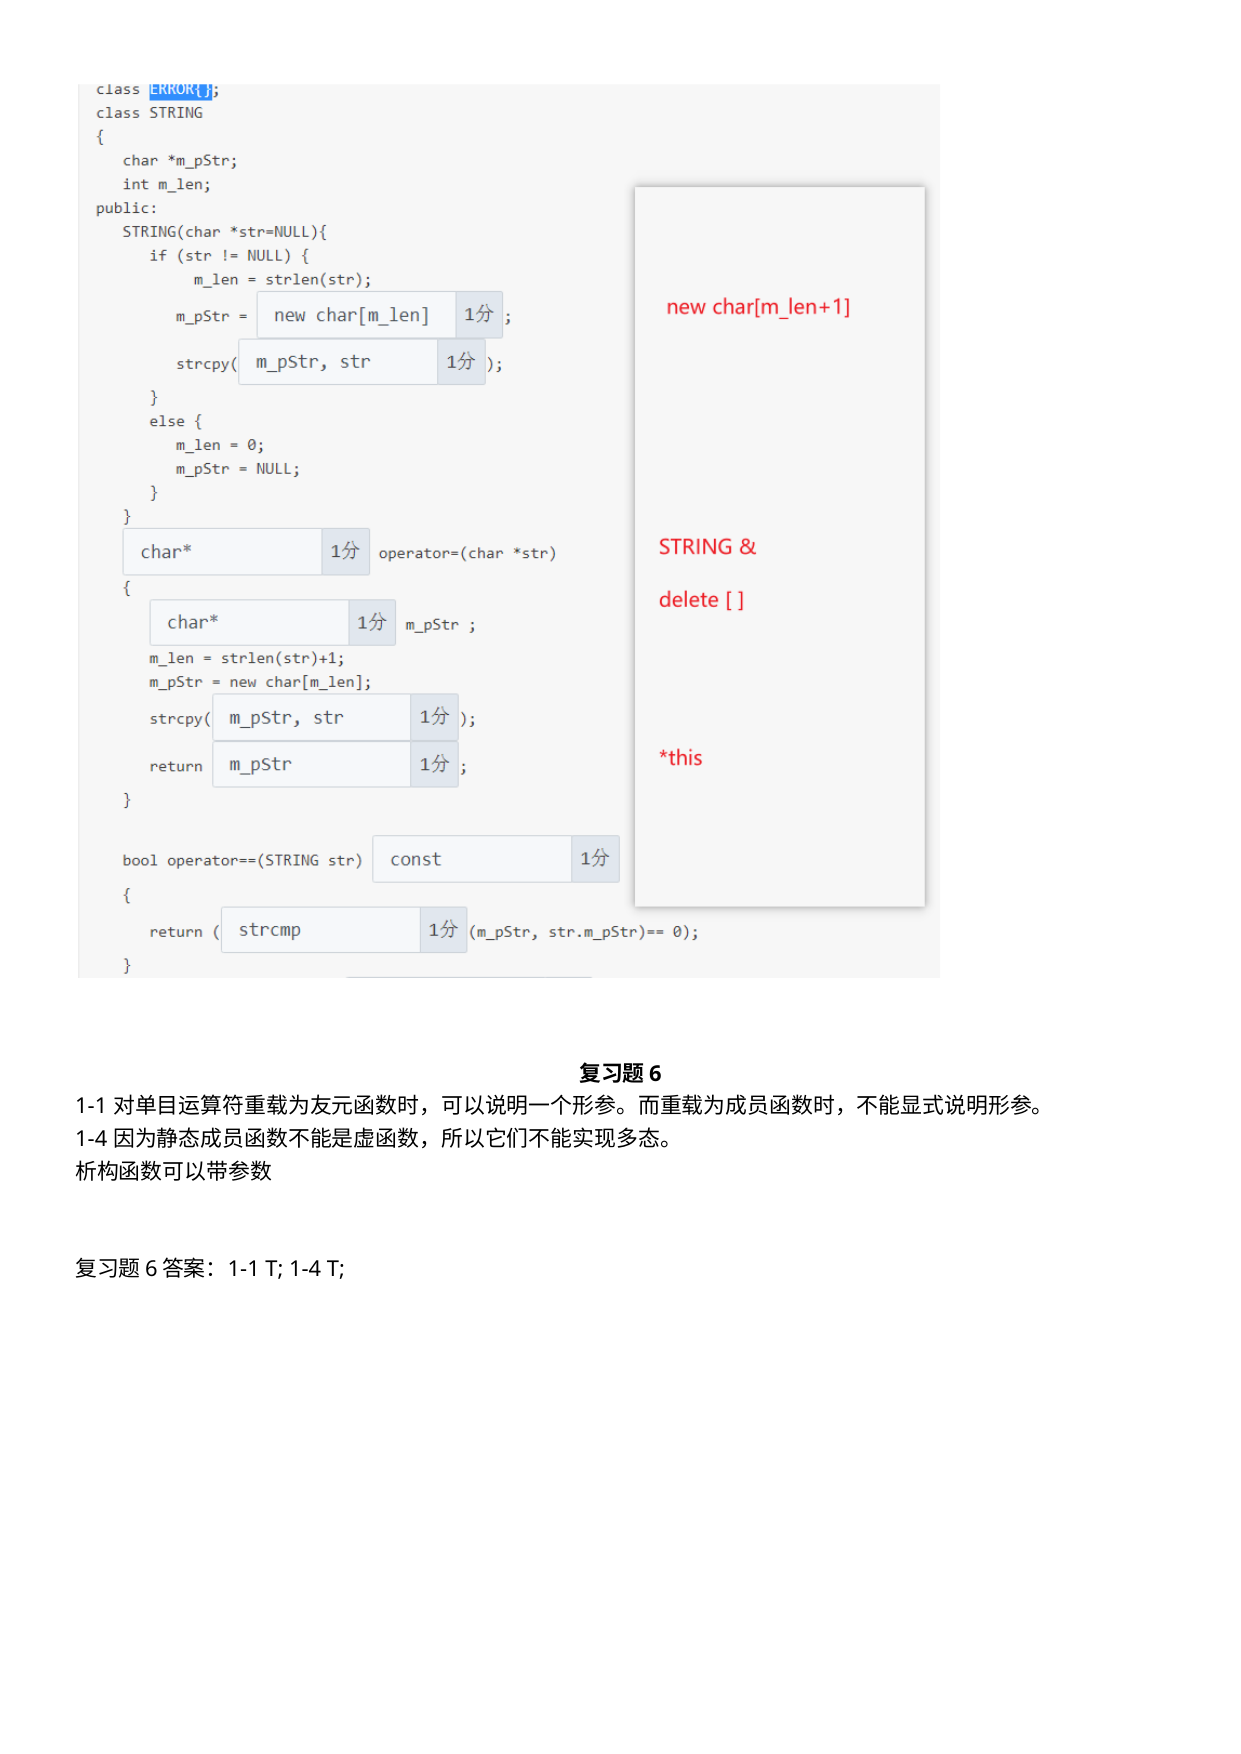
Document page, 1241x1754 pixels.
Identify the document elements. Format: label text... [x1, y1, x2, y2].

text 1-4 因为静态成员函数不能是虚函数，所以它们不能实现多态。 [75, 1121, 1165, 1153]
picture [75, 80, 941, 978]
text 复习题6 [75, 1056, 1165, 1088]
text 1-1 对单目运算符重载为友元函数时，可以说明一个形参。而重载为成员函数时，不能显式说明形参。 [75, 1088, 1165, 1121]
text 复习题6答案：1-1 T; 1-4 T; [75, 1251, 1165, 1283]
text 析构函数可以带参数 [75, 1153, 1165, 1186]
